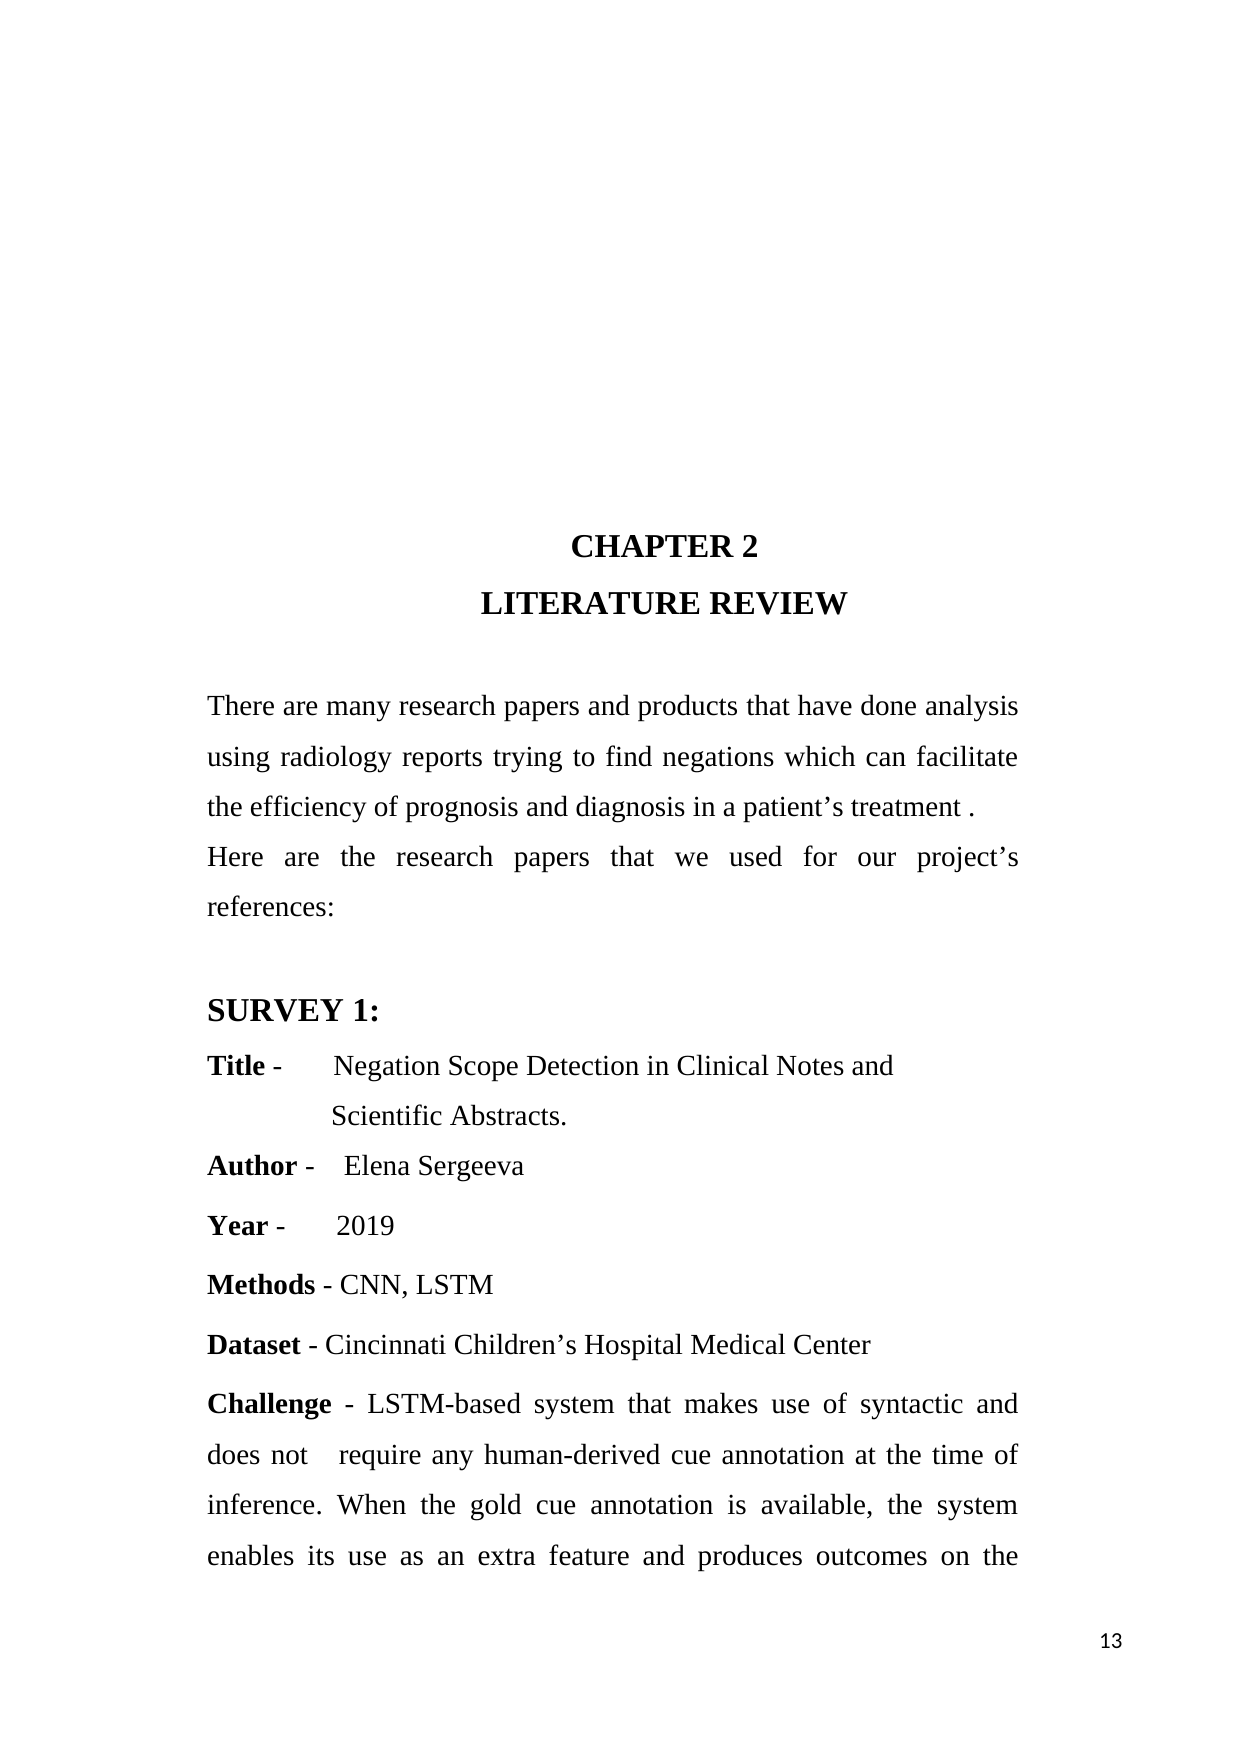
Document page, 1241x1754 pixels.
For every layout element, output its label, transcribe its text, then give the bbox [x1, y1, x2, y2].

text Methods - CNN, LSTM [207, 1267, 1019, 1301]
text CHAPTER 2 [207, 526, 1122, 564]
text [207, 1387, 1019, 1571]
text Scientific Abstracts. [207, 1098, 1019, 1132]
text SURVEY 1: [207, 990, 1019, 1028]
text Year - 2019 [207, 1208, 1019, 1241]
text Title - Negation Scope Detection in Clinical Notes and [207, 1048, 1019, 1081]
text Author - Elena Sergeeva [207, 1148, 1019, 1182]
text Here are the research papers that we used for our project’s references: [207, 839, 1019, 923]
text There are many research papers and products that have done analysis using radiology reports trying to find negations which can facilitate the efficiency of prognosis and diagnosis in a patient’s treatment . [207, 688, 1019, 822]
text Dataset - Cincinnati Children’s Hospital Medical Center [207, 1327, 1019, 1361]
text LITERATURE REVIEW [207, 584, 1122, 622]
